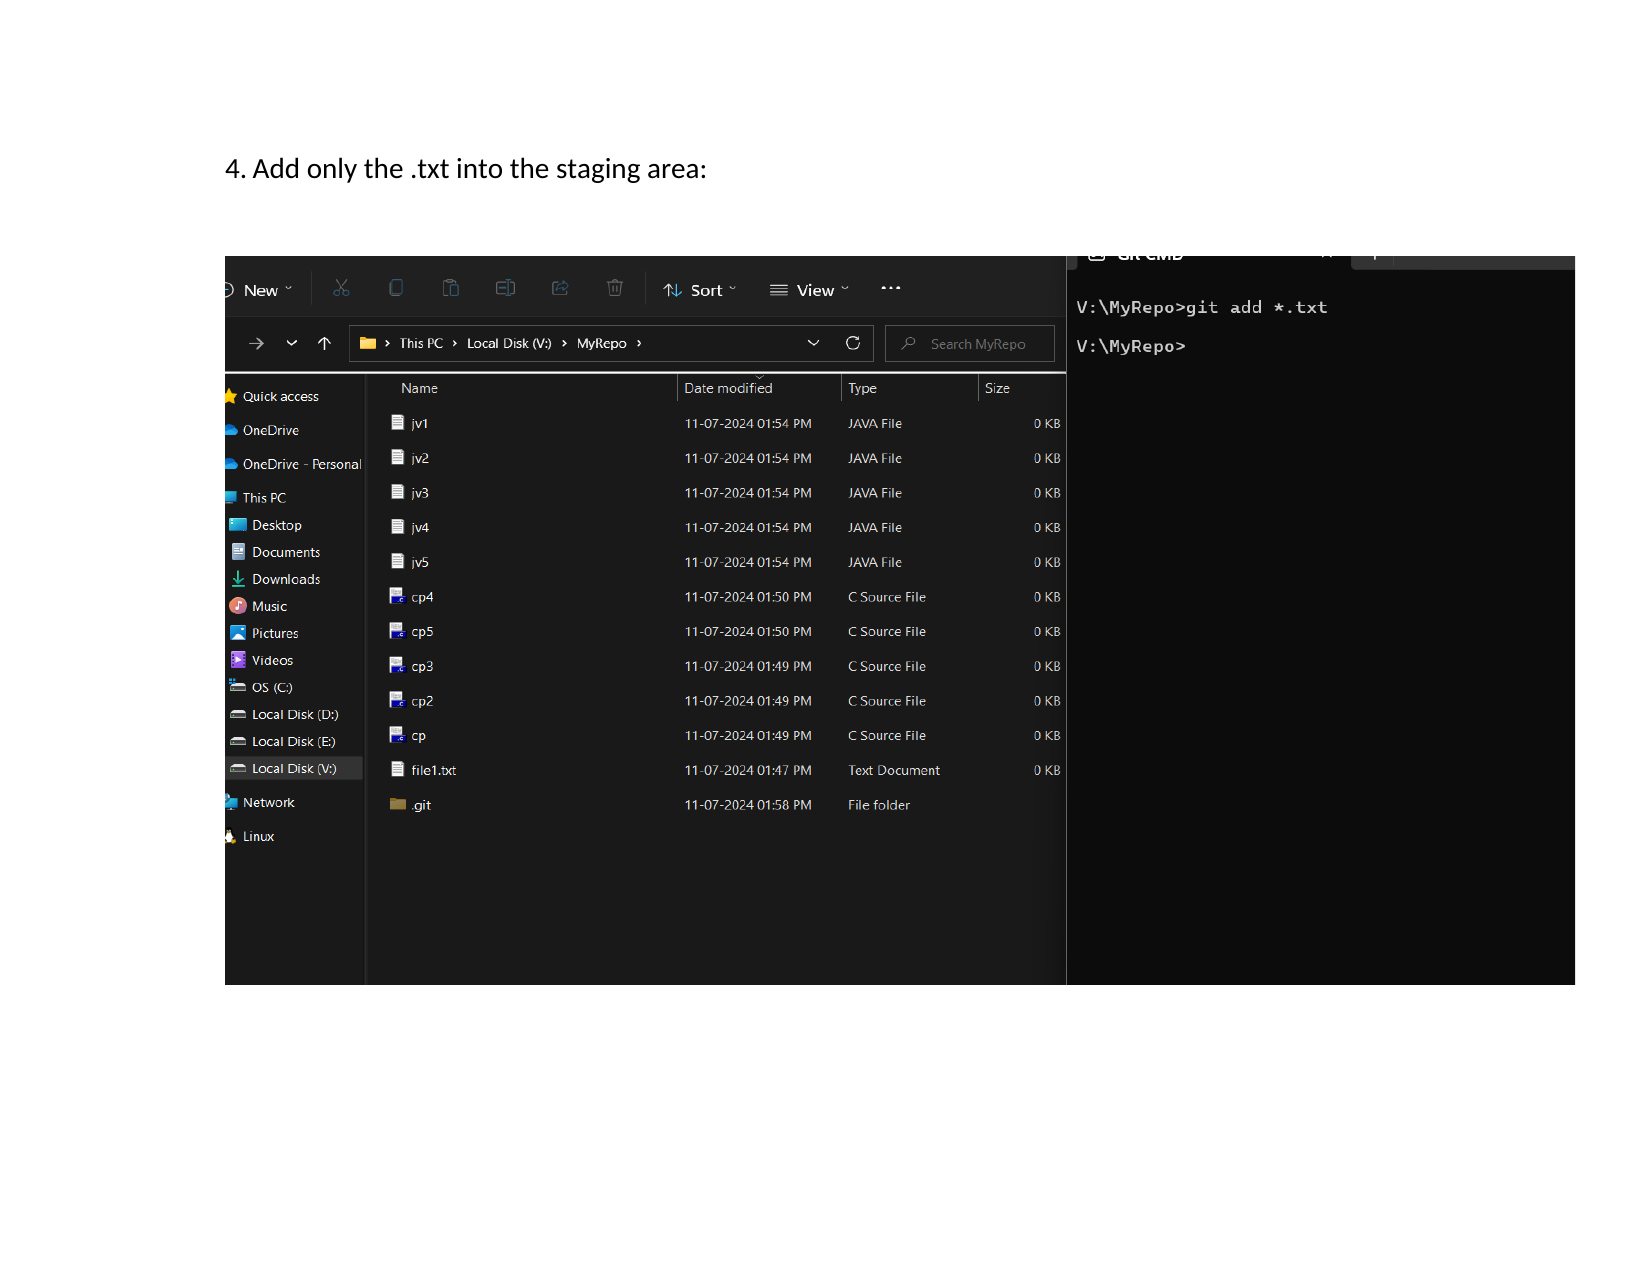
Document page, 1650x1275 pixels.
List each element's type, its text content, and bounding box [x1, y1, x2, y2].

picture [225, 256, 1575, 985]
list 4. Add only the .txt into the staging area: [225, 150, 1500, 186]
